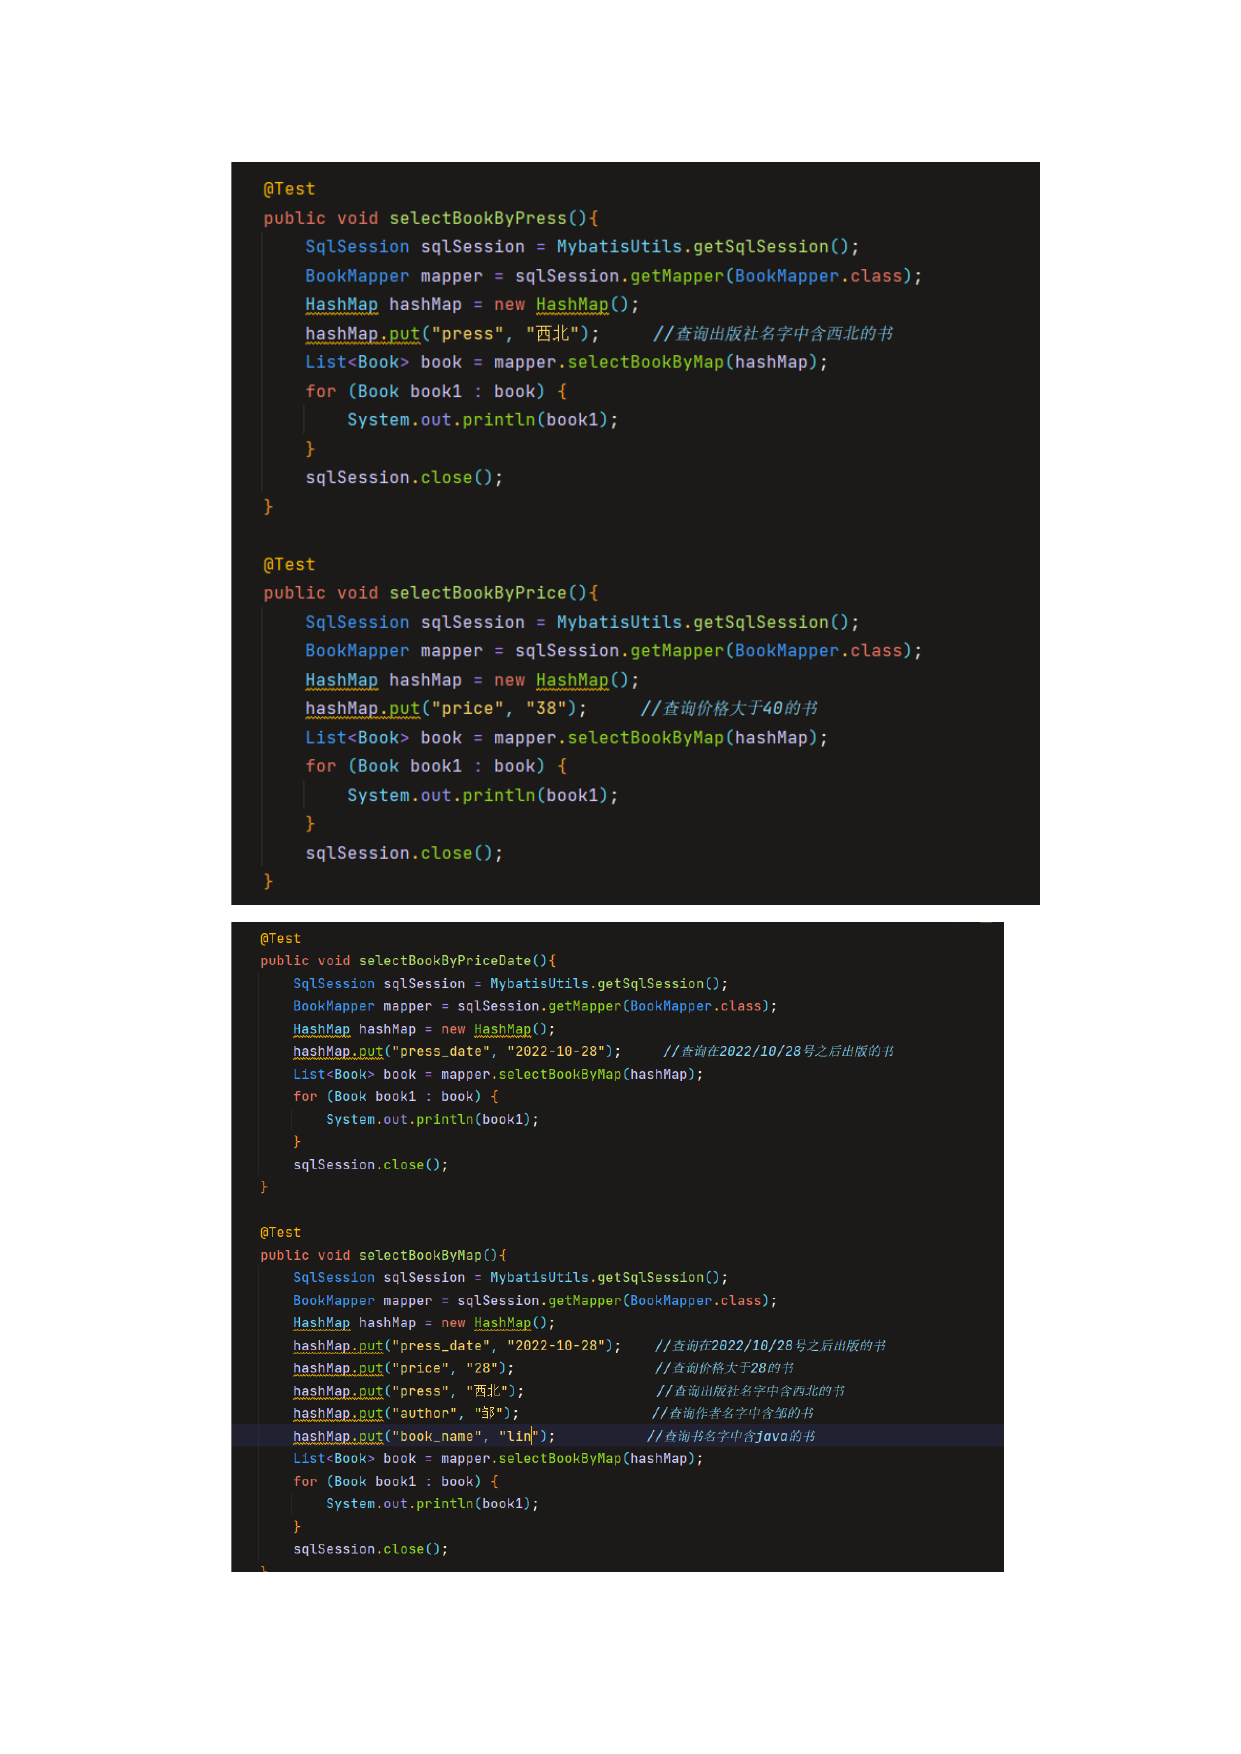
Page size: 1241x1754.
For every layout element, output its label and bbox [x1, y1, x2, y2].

picture [231, 922, 1004, 1572]
picture [231, 162, 1040, 905]
